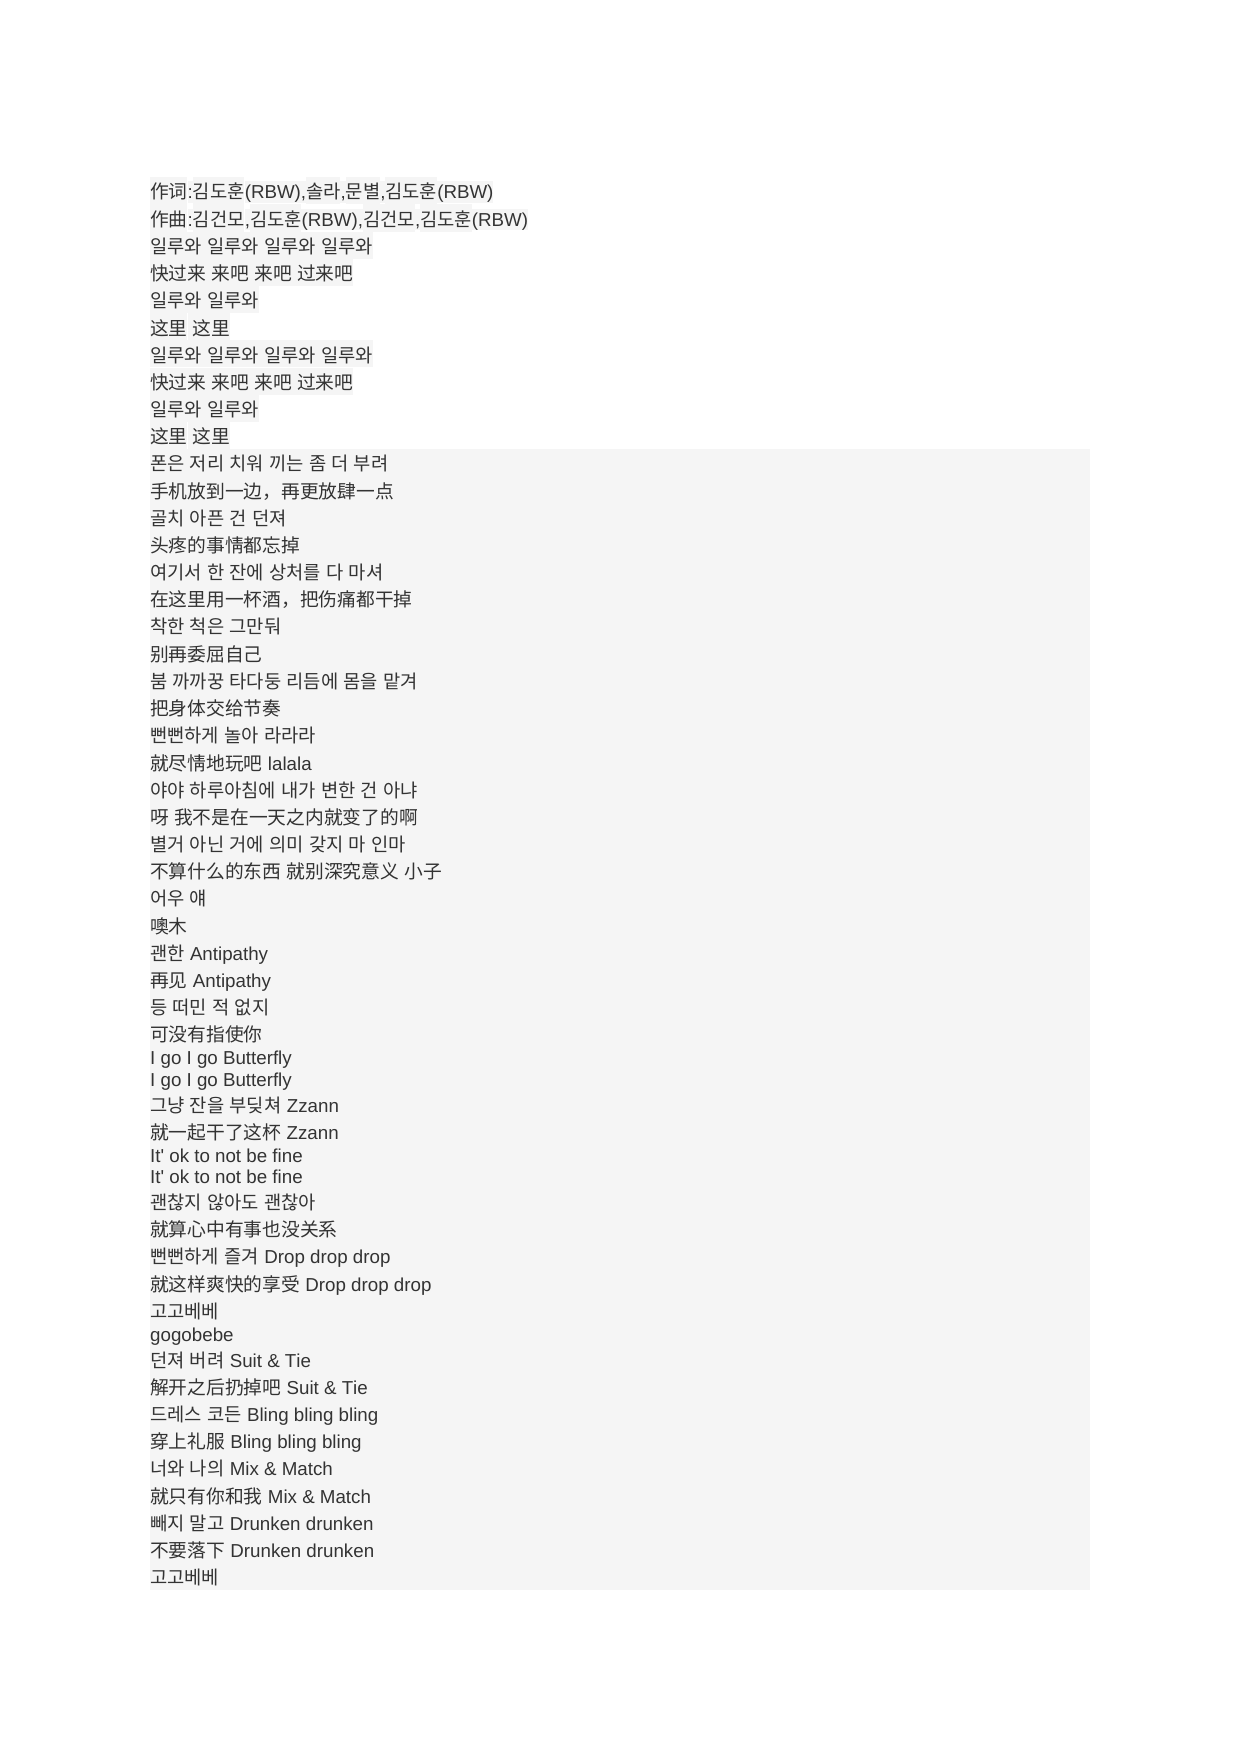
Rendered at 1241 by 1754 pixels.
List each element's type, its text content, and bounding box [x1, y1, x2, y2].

text 作词:김도훈(RBW),솔라,문별,김도훈(RBW) 作曲:김건모,김도훈(RBW),김건모,김도훈(RBW) 일루와 일루와 일루와 일루와 快过来 来吧 来吧 过来吧 일루와 일루와 这里 这里 일루와 일루와 일루와 일루와 快过来 来吧 来吧 过来吧 일루와 일루와 这里 这里 [150, 177, 1090, 449]
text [150, 449, 1090, 1590]
